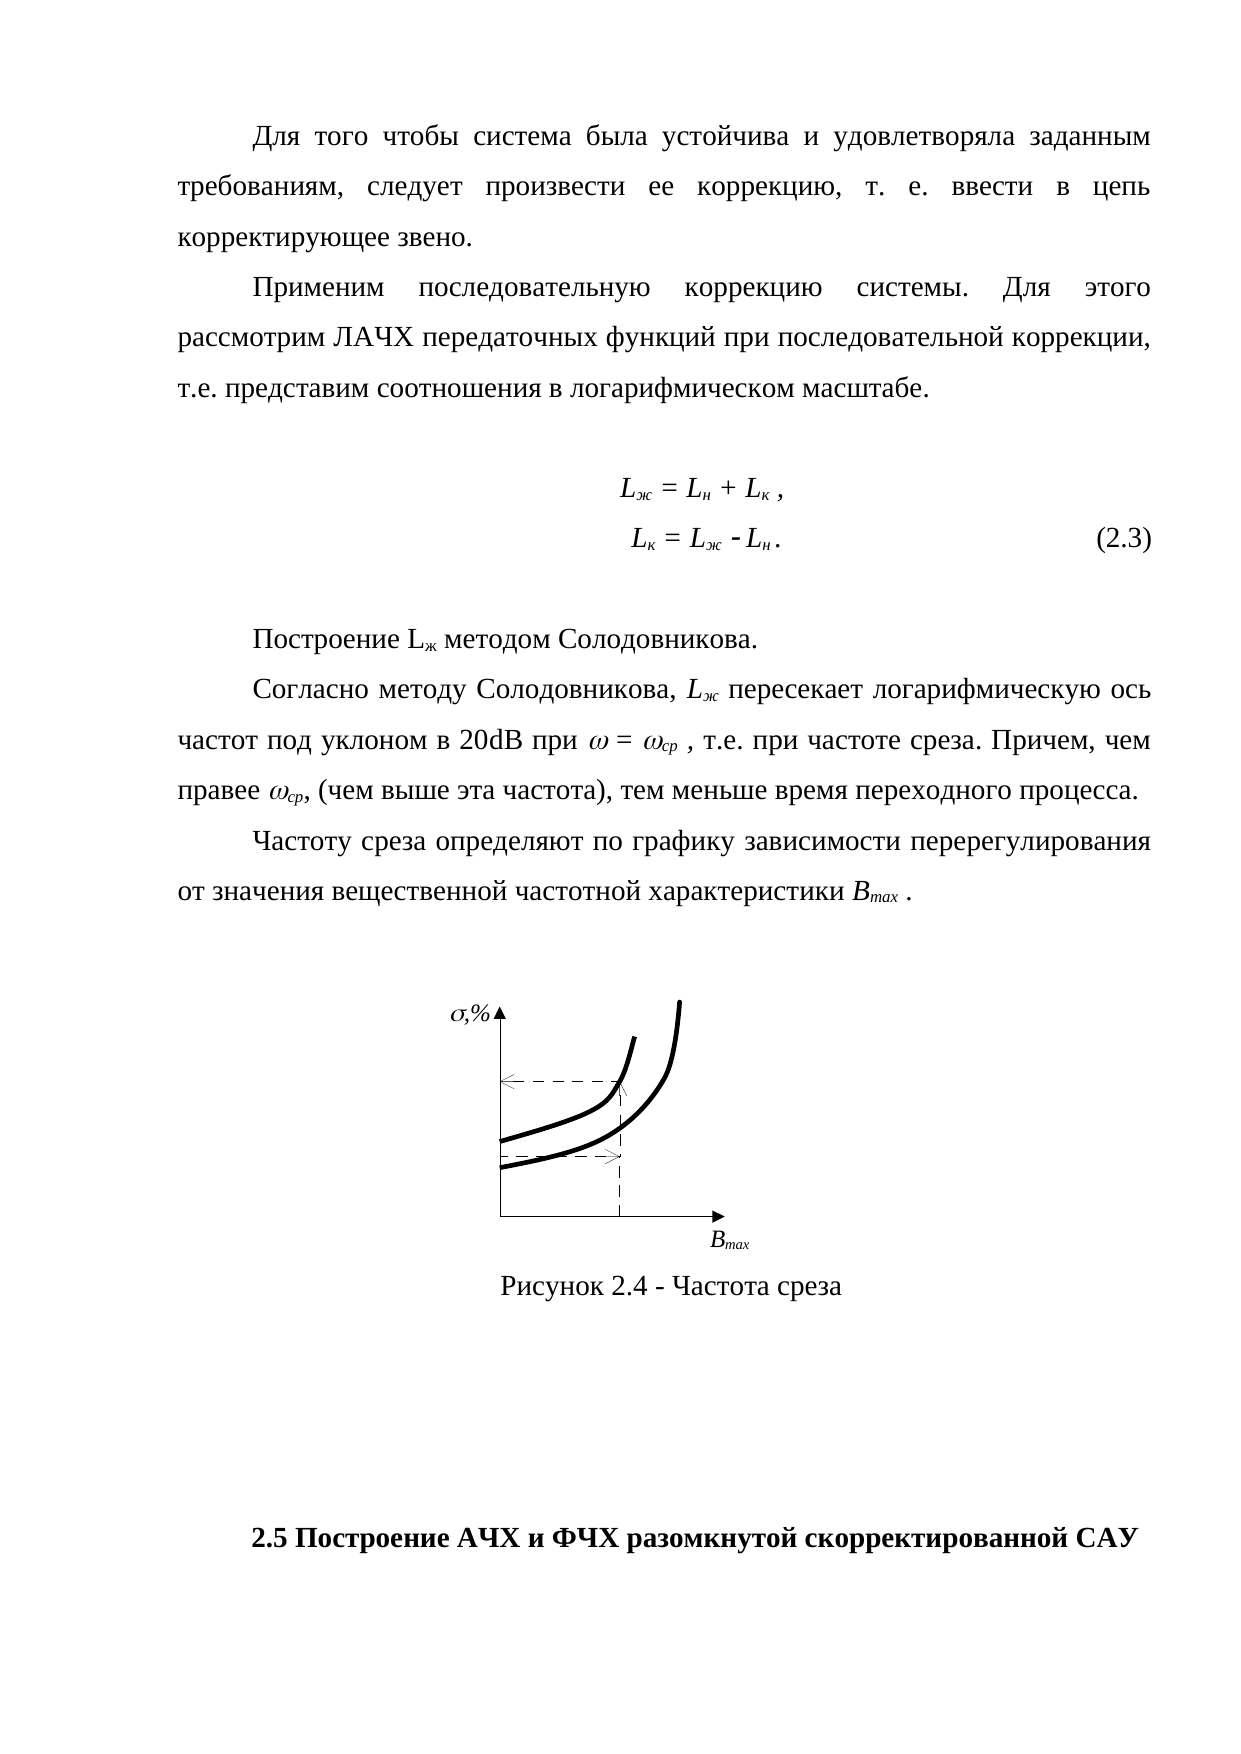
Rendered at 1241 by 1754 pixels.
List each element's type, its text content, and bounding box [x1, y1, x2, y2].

text Lк = Lж Lн . (2.3) [324, 521, 1152, 554]
text 2.5 Построение АЧХ и ФЧХ разомкнутой скорректированной САУ [177, 1520, 1152, 1553]
text Применим последовательную коррекцию системы. Для этого рассмотрим ЛАЧХ передаточных функций при последовательной коррекции, т.е. представим соотношения в логарифмическом масштабе. [177, 269, 1152, 403]
text Рисунок 2.4 - Частота среза [177, 1268, 1152, 1302]
text Согласно методу Солодовникова, Lж пересекает логарифмическую ось частот под уклоном в 20dB при = ср , т.е. при частоте среза. Причем, чем правее ср, (чем выше эта частота), тем меньше время переходного процесса. [177, 672, 1152, 806]
text Частоту среза определяют по графику зависимости перерегулирования от значения вещественной частотной характеристики Bmax . [177, 823, 1152, 907]
text Для того чтобы система была устойчива и удовлетворяла заданным требованиям, следует произвести ее коррекцию, т. е. ввести в цепь корректирующее звено. [177, 118, 1152, 252]
text Построение Lж методом Солодовникова. [177, 621, 1152, 655]
text Lж = Lн + Lк , [177, 470, 1152, 504]
